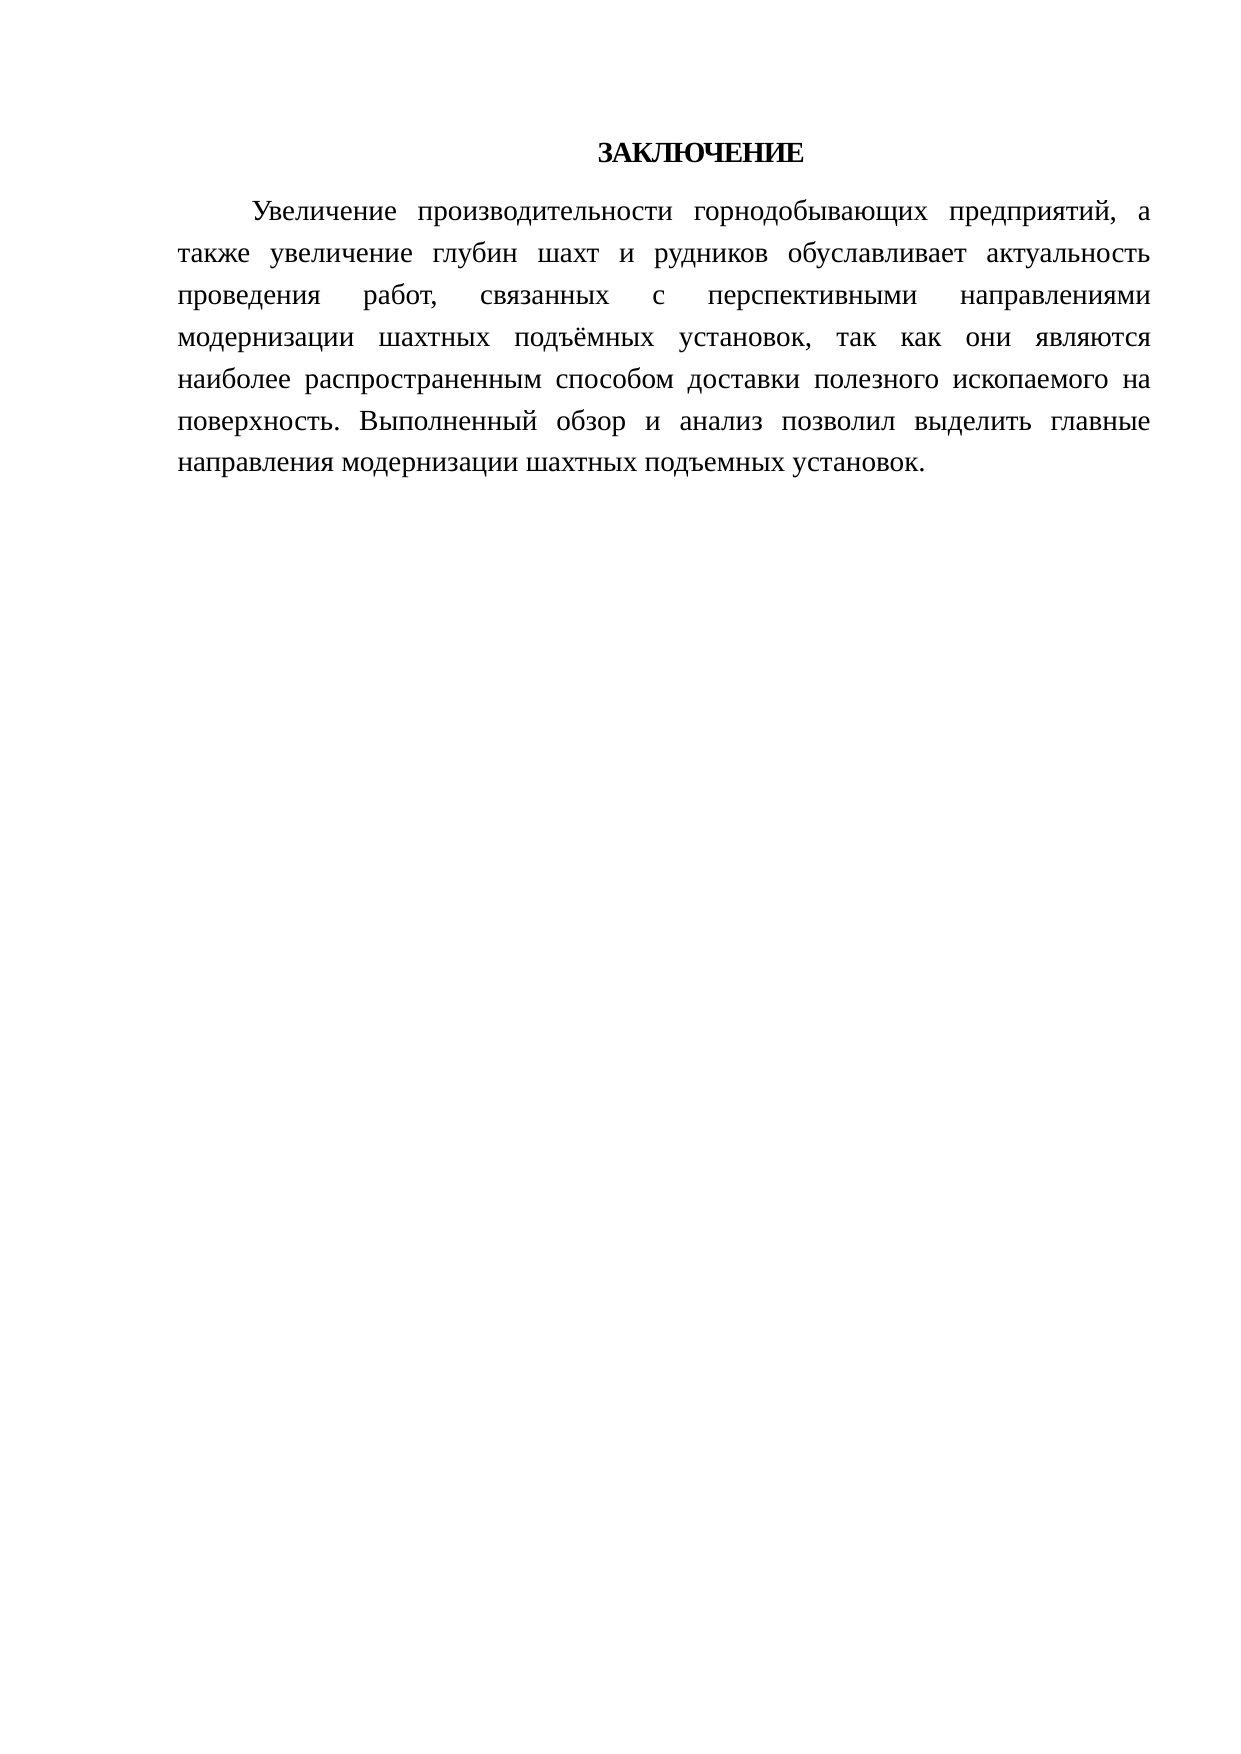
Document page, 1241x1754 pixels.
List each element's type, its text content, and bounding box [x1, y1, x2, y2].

text Увеличение производительности горнодобывающих предприятий, а также увеличение глубин шахт и рудников обуславливает актуальность проведения работ, связанных с перспективными направлениями модернизации шахтных подъёмных установок, так как они являются наиболее распространенным способом доставки полезного ископаемого на поверхность. Выполненный обзор и анализ позволил выделить главные направления модернизации шахтных подъемных установок. [177, 193, 1152, 478]
title ЗАКЛЮЧЕНИЕ [177, 135, 1152, 168]
